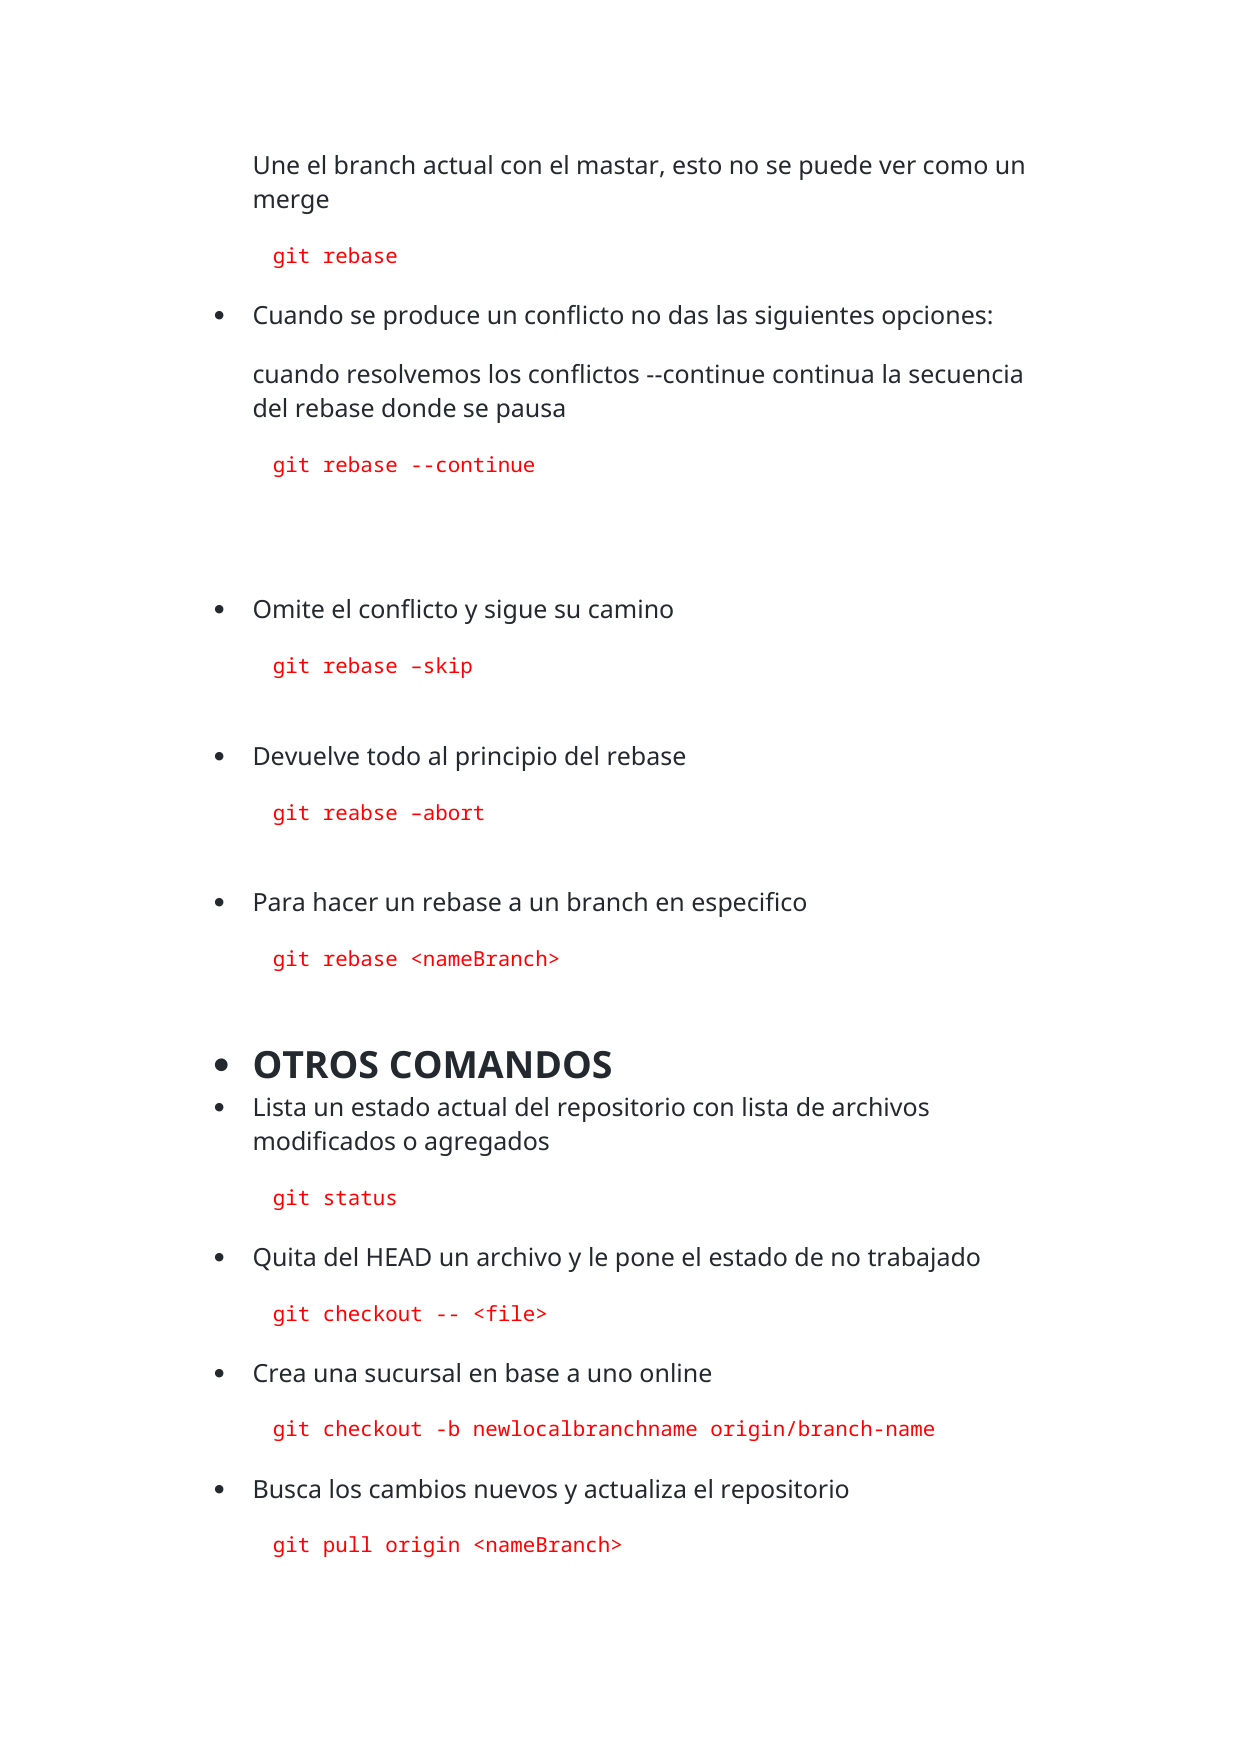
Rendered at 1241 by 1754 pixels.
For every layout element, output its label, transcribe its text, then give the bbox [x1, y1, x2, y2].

text git checkout -b newlocalbranchname origin/branch-name [252, 1414, 1063, 1443]
list Devuelve todo al principio del rebase [215, 738, 1063, 773]
text cuando resolvemos los conflictos --continue continua la secuencia del rebase donde se pausa [252, 357, 1063, 425]
text git checkout -- <file> [252, 1299, 1063, 1327]
text git rebase [252, 241, 1063, 269]
text git pull origin <nameBranch> [252, 1531, 1063, 1559]
text git status [252, 1183, 1063, 1211]
list Cuando se produce un conflicto no das las siguientes opciones: [215, 298, 1063, 332]
list Busca los cambios nuevos y actualiza el repositorio [215, 1471, 1063, 1506]
list Quita del HEAD un archivo y le pone el estado de no trabajado [215, 1239, 1063, 1274]
list Lista un estado actual del repositorio con lista de archivos modificados o agregados [215, 1089, 1063, 1158]
text git rebase --continue [252, 450, 1063, 478]
list Crea una sucursal en base a uno online [215, 1356, 1063, 1389]
text git rebase <nameBranch> [177, 944, 1063, 973]
subtitle OTROS COMANDOS [215, 1038, 1063, 1089]
text git rebase –skip [177, 651, 1063, 679]
list Omite el conflicto y sigue su camino [215, 592, 1063, 626]
text Une el branch actual con el mastar, esto no se puede ver como un merge [252, 148, 1063, 216]
list Para hacer un rebase a un branch en especifico [215, 885, 1063, 919]
text git reabse –abort [177, 798, 1063, 826]
